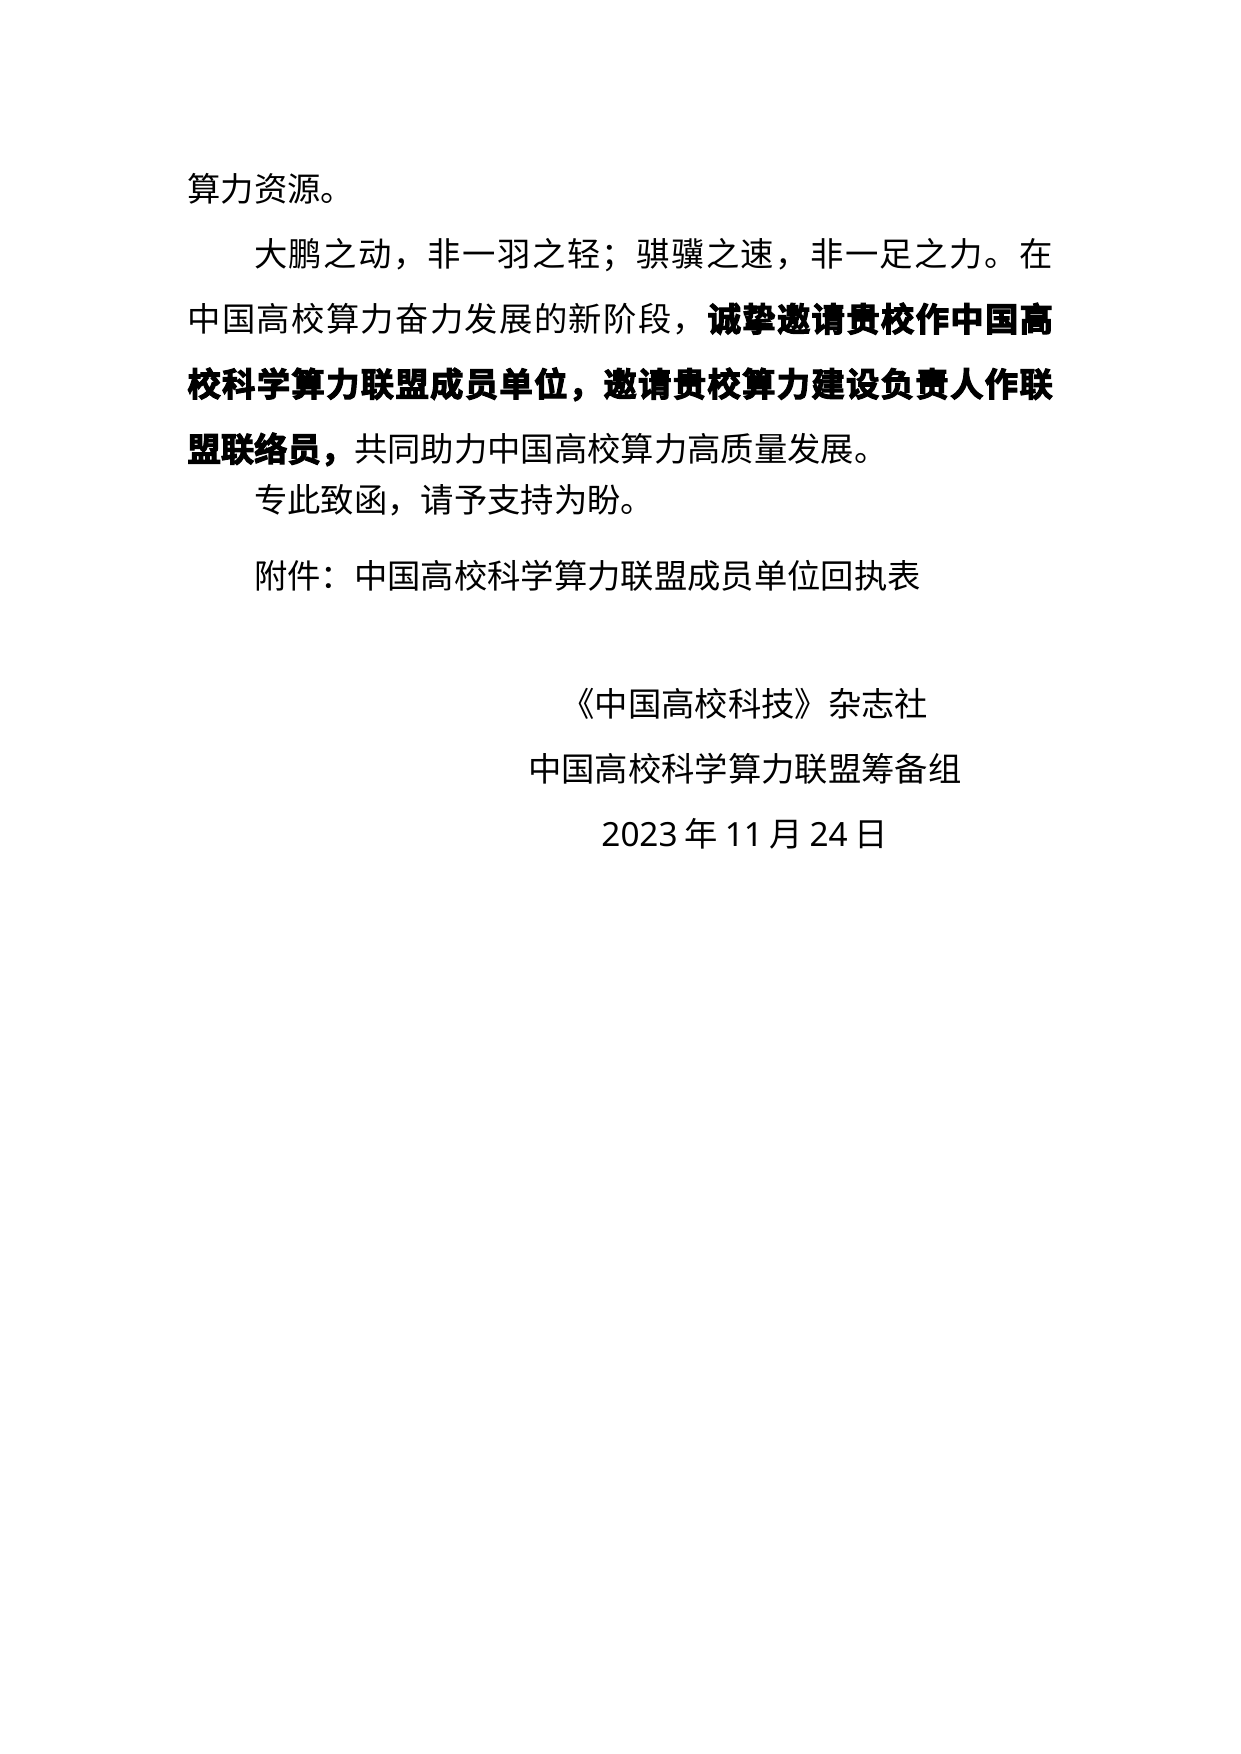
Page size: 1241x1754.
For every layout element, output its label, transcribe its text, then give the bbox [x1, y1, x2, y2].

text 中国高校科学算力联盟筹备组 [187, 735, 1053, 800]
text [187, 154, 1053, 219]
text 大鹏之动，非一羽之轻；骐骥之速，非一足之力。在中国高校算力奋力发展的新阶段，诚挚邀请贵校作中国高校科学算力联盟成员单位，邀请贵校算力建设负责人作联盟联络员，共同助力中国高校算力高质量发展。 [187, 219, 1053, 479]
text 2023年11月24日 [187, 800, 1053, 865]
text 《中国高校科技》杂志社 [187, 670, 1053, 735]
text 专此致函，请予支持为盼。 [187, 479, 1053, 518]
text 附件：中国高校科学算力联盟成员单位回执表 [187, 556, 1053, 594]
